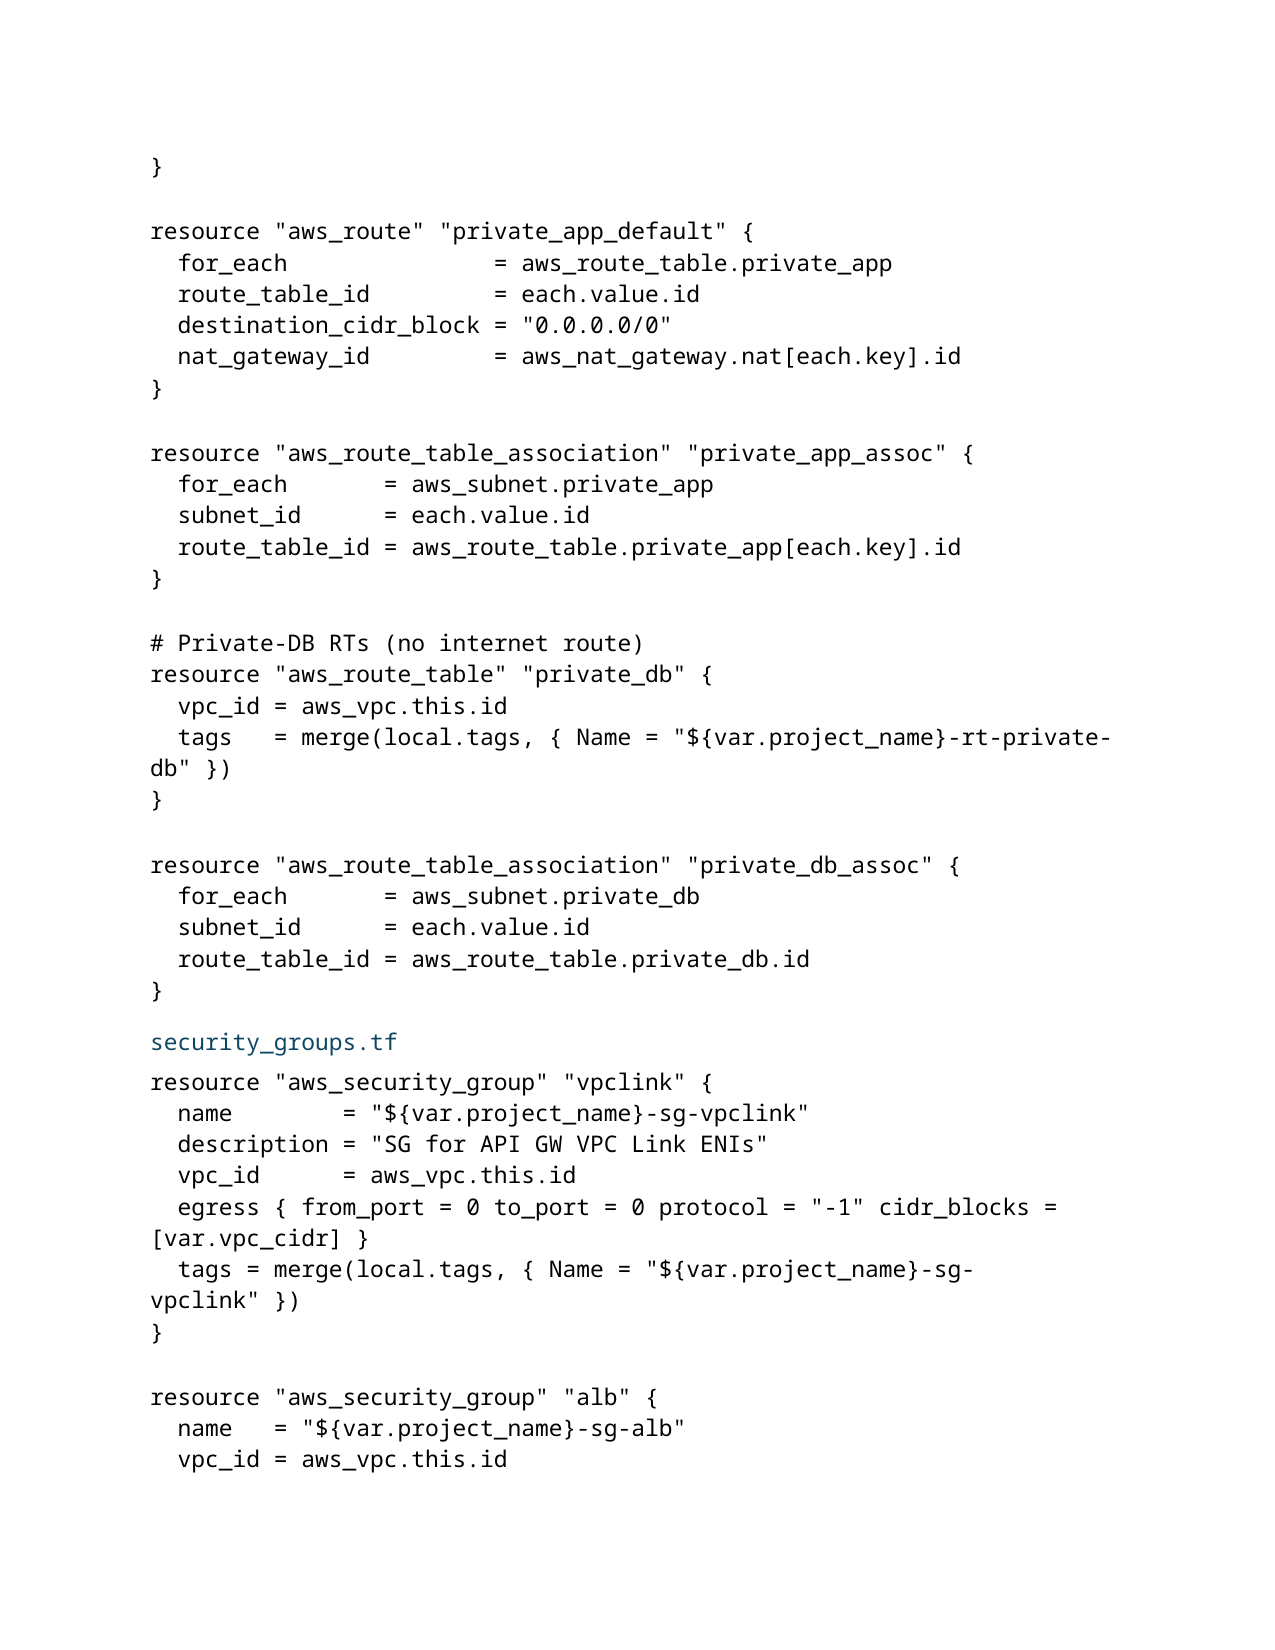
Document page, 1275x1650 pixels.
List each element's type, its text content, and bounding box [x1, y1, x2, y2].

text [150, 1065, 1125, 1474]
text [150, 150, 1125, 1005]
subtitle security_groups.tf [150, 1026, 1125, 1057]
